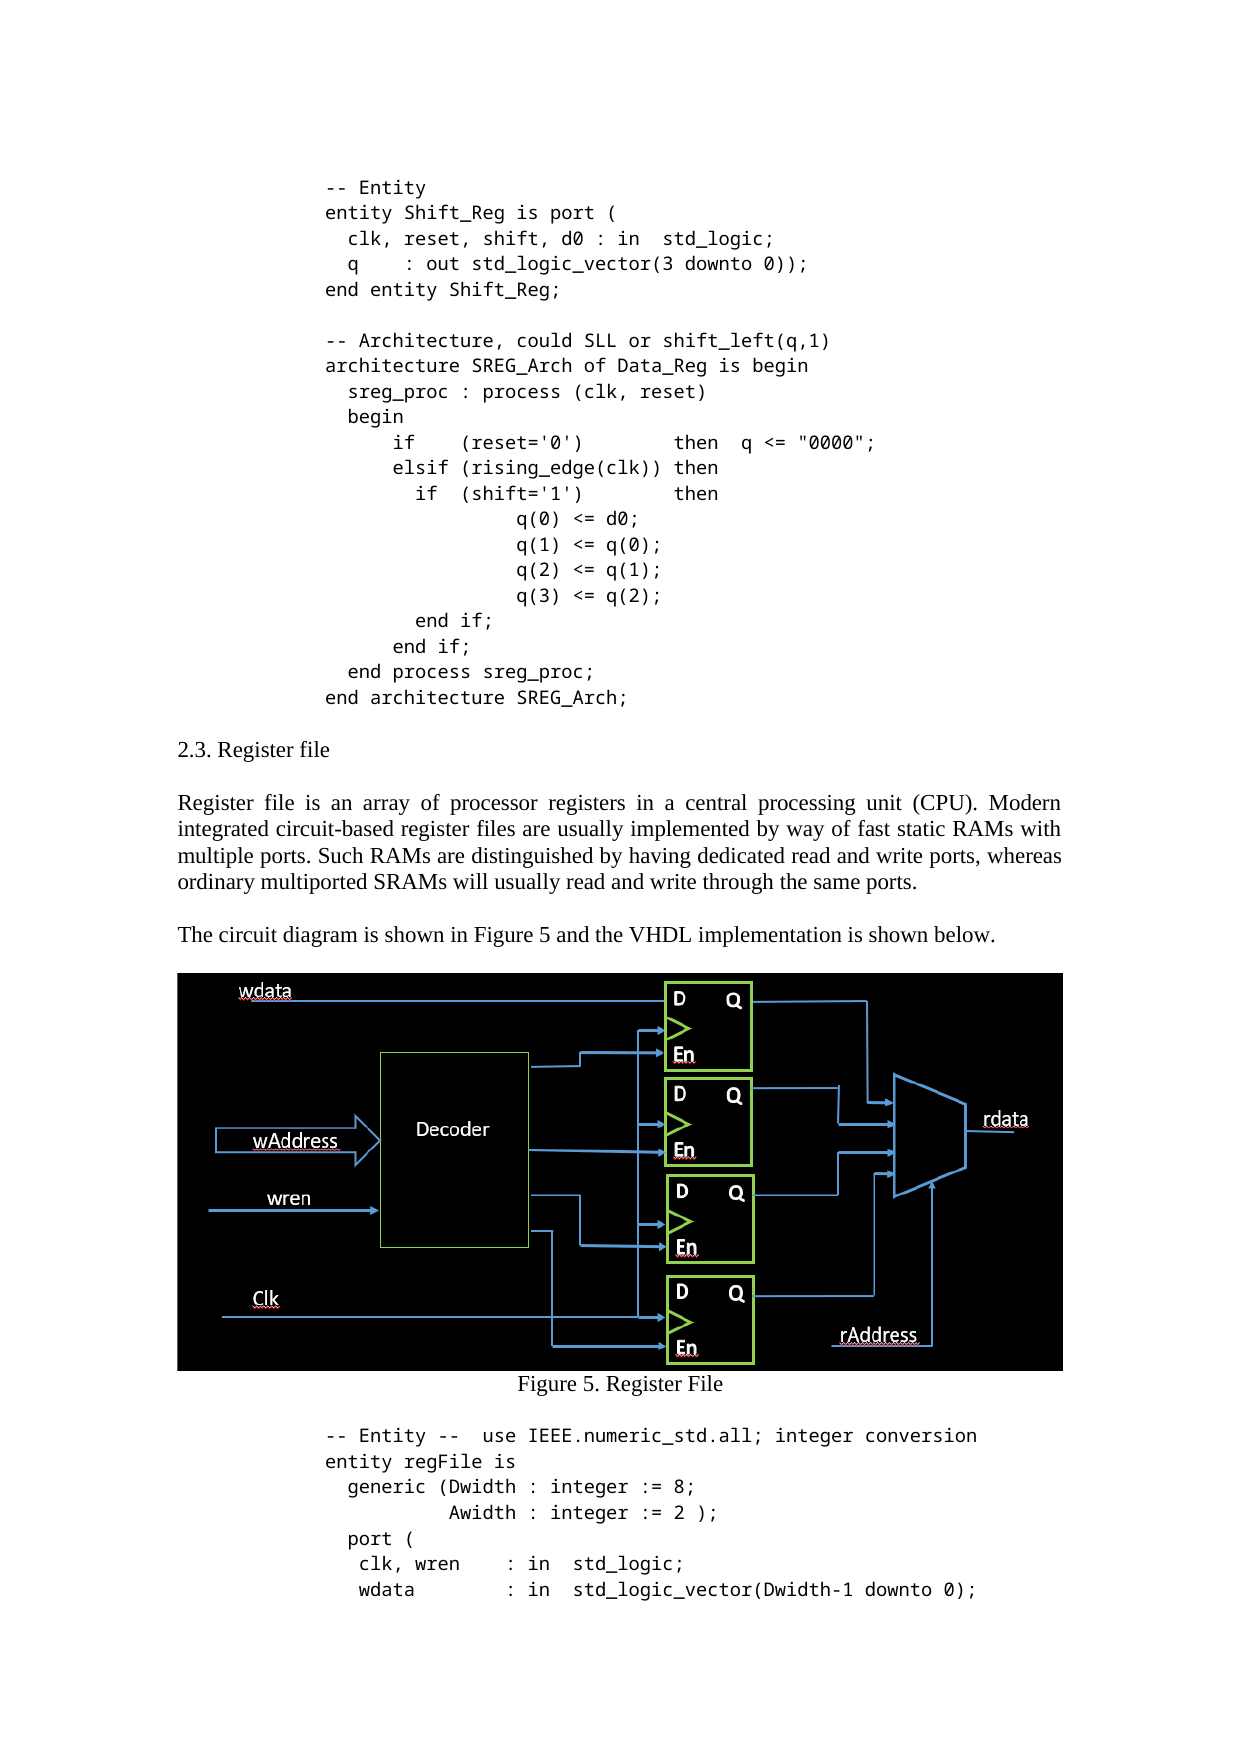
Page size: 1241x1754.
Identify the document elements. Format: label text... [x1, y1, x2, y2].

text q(1) <= q(0); [325, 531, 1063, 557]
text Figure 5. Register File [177, 1371, 1063, 1396]
text architecture SREG_Arch of Data_Reg is begin [325, 353, 1063, 378]
text if (reset='0') then q <= "0000"; [325, 429, 1063, 455]
text -- Entity [325, 174, 1063, 199]
text end entity Shift_Reg; [325, 276, 1063, 302]
picture [177, 973, 1063, 1371]
text Awidth : integer := 2 ); [325, 1499, 1063, 1525]
text The circuit diagram is shown in Figure 5 and the VHDL implementation is shown below. [177, 921, 1063, 947]
text -- Architecture, could SLL or shift_left(q,1) [325, 327, 1063, 353]
text 2.3. Register file [177, 736, 1063, 763]
text end architecture SREG_Arch; [325, 684, 1063, 710]
text q(0) <= d0; [325, 506, 1063, 531]
text end process sreg_proc; [325, 659, 1063, 684]
text if (shift='1') then [325, 480, 1063, 506]
text begin [325, 404, 1063, 429]
text clk, wren : in std_logic; [325, 1550, 1063, 1576]
text port ( [325, 1525, 1063, 1550]
text end if; [325, 633, 1063, 659]
text q(3) <= q(2); [325, 582, 1063, 608]
text elsif (rising_edge(clk)) then [325, 455, 1063, 480]
text sreg_proc : process (clk, reset) [325, 378, 1063, 404]
text q : out std_logic_vector(3 downto 0)); [325, 251, 1063, 276]
text entity regFile is [325, 1448, 1063, 1474]
text -- Entity -- use IEEE.numeric_std.all; integer conversion [325, 1423, 1063, 1448]
text end if; [325, 608, 1063, 633]
text Register file is an array of processor registers in a central processing unit (CPU). Modern integrated circuit-based register files are usually implemented by way of fast static RAMs with multiple ports. Such RAMs are distinguished by having dedicated read and write ports, whereas ordinary multiported SRAMs will usually read and write through the same ports. [177, 789, 1063, 894]
text wdata : in std_logic_vector(Dwidth-1 downto 0); [325, 1576, 1063, 1601]
text q(2) <= q(1); [325, 557, 1063, 582]
text entity Shift_Reg is port ( [325, 199, 1063, 225]
text generic (Dwidth : integer := 8; [325, 1474, 1063, 1499]
text clk, reset, shift, d0 : in std_logic; [325, 225, 1063, 251]
